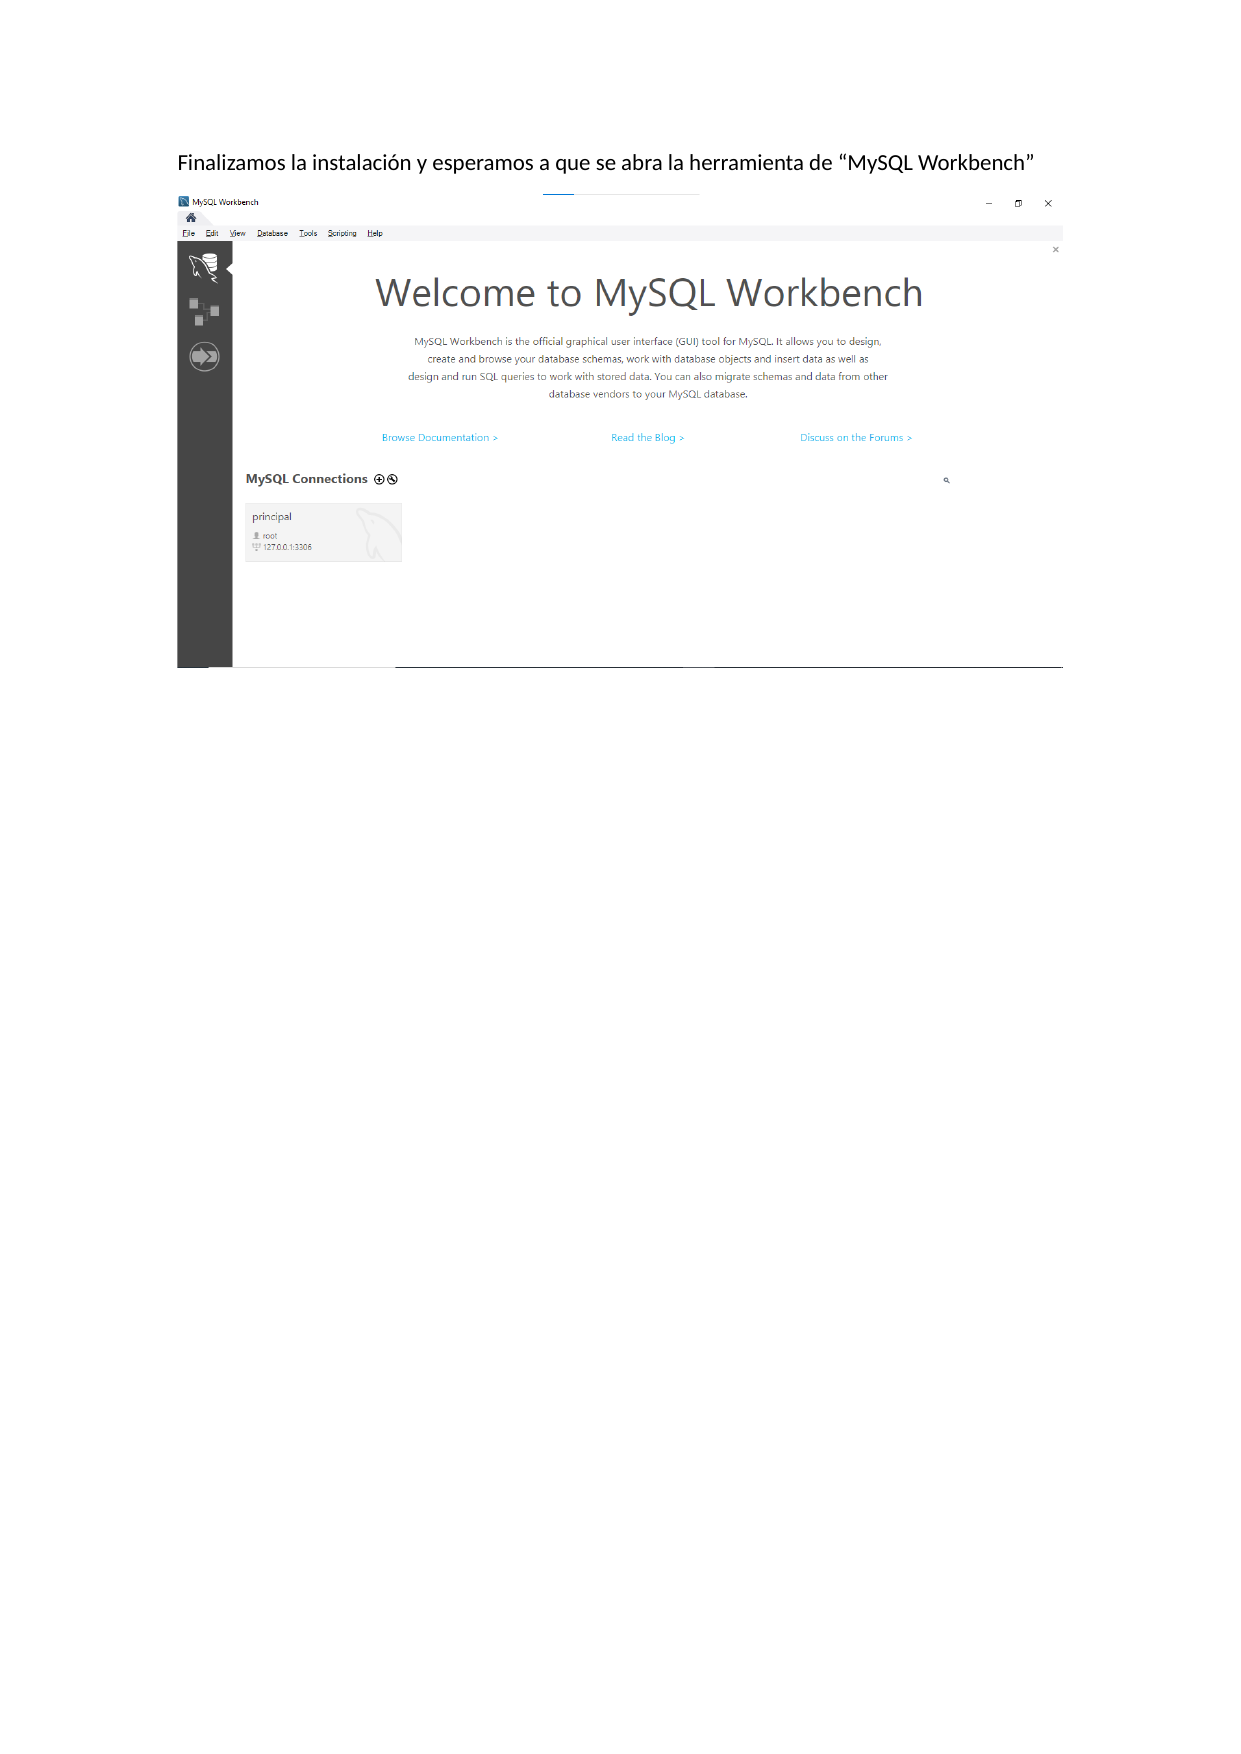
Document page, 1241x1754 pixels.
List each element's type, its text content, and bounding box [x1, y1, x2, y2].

picture [177, 194, 1063, 668]
text Finalizamos la instalación y esperamos a que se abra la herramienta de “MySQL Workbench” [177, 148, 1063, 176]
